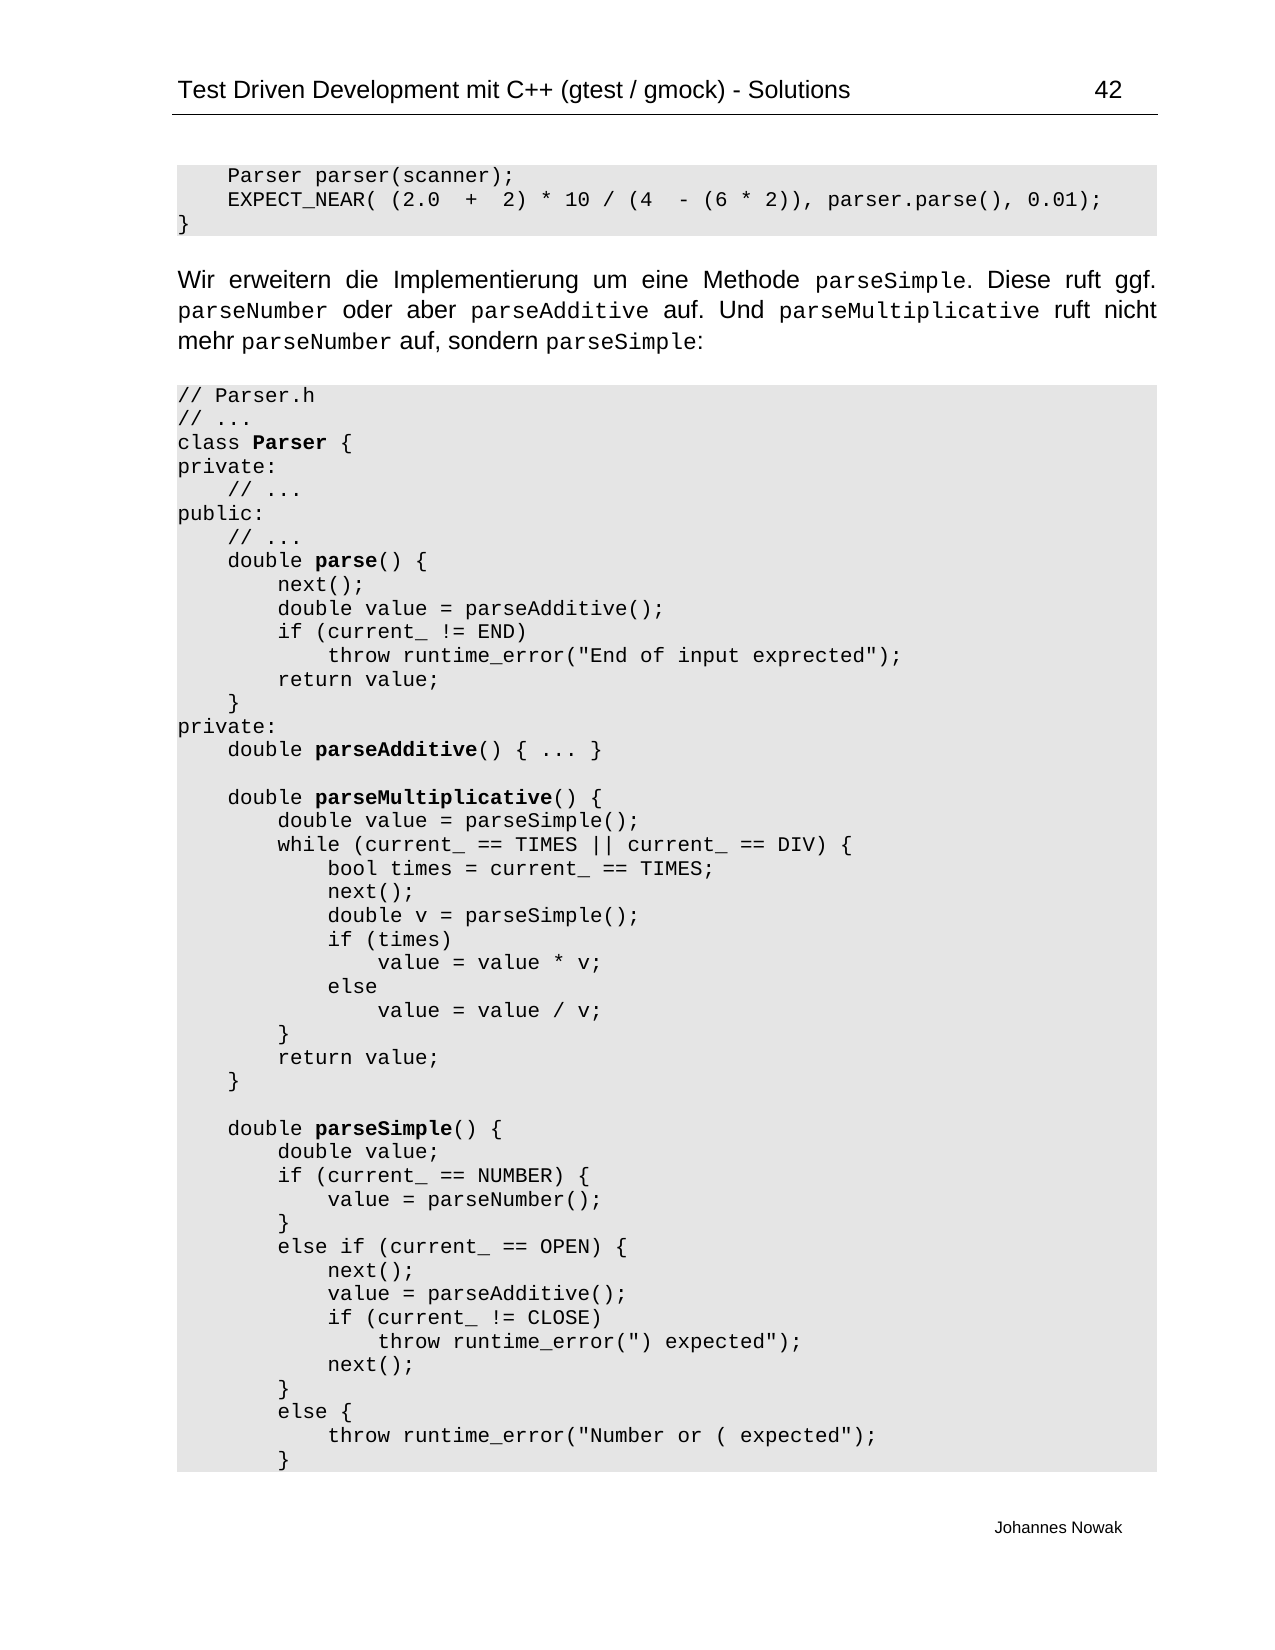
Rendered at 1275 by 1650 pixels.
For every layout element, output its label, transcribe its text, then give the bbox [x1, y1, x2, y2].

text } [177, 1378, 1157, 1402]
text throw runtime_error("End of input exprected"); [177, 645, 1157, 668]
text Wir erweitern die Implementierung um eine Methode parseSimple. Diese ruft ggf. parseNumber oder aber parseAdditive auf. Und parseMultiplicative ruft nicht mehr parseNumber auf, sondern parseSimple: [177, 265, 1157, 356]
text Parser parser(scanner); [177, 165, 1157, 189]
text double v = parseSimple(); [177, 905, 1157, 929]
text } [177, 1071, 1157, 1094]
text double parse() { [177, 550, 1157, 574]
text double value = parseAdditive(); [177, 598, 1157, 621]
text value = value / v; [177, 999, 1157, 1023]
text if (times) [177, 929, 1157, 952]
text } [177, 1212, 1157, 1236]
text // ... [177, 527, 1157, 550]
text double parseSimple() { [177, 1118, 1157, 1141]
text next(); [177, 1354, 1157, 1378]
text // ... [177, 408, 1157, 432]
text double value; [177, 1141, 1157, 1165]
text } [177, 213, 1157, 236]
text } [177, 692, 1157, 716]
text private: [177, 716, 1157, 739]
text public: [177, 503, 1157, 527]
text throw runtime_error(") expected"); [177, 1331, 1157, 1354]
text return value; [177, 1047, 1157, 1071]
text double value = parseSimple(); [177, 810, 1157, 834]
text // ... [177, 479, 1157, 503]
text return value; [177, 668, 1157, 692]
text value = value * v; [177, 952, 1157, 976]
text // Parser.h [177, 385, 1157, 408]
text double parseAdditive() { ... } [177, 739, 1157, 763]
text } [177, 1023, 1157, 1047]
text value = parseNumber(); [177, 1189, 1157, 1212]
text if (current_ == NUMBER) { [177, 1165, 1157, 1189]
text } [177, 1449, 1157, 1472]
text EXPECT_NEAR( (2.0 + 2) * 10 / (4 - (6 * 2)), parser.parse(), 0.01); [177, 189, 1157, 213]
text while (current_ == TIMES || current_ == DIV) { [177, 834, 1157, 858]
text else { [177, 1402, 1157, 1425]
text else [177, 976, 1157, 999]
text private: [177, 456, 1157, 479]
text value = parseAdditive(); [177, 1283, 1157, 1307]
text bool times = current_ == TIMES; [177, 858, 1157, 881]
text else if (current_ == OPEN) { [177, 1236, 1157, 1260]
text next(); [177, 574, 1157, 598]
text class Parser { [177, 432, 1157, 456]
text next(); [177, 1260, 1157, 1283]
text if (current_ != END) [177, 621, 1157, 645]
text double parseMultiplicative() { [177, 787, 1157, 810]
text if (current_ != CLOSE) [177, 1307, 1157, 1331]
text next(); [177, 881, 1157, 905]
text throw runtime_error("Number or ( expected"); [177, 1425, 1157, 1449]
